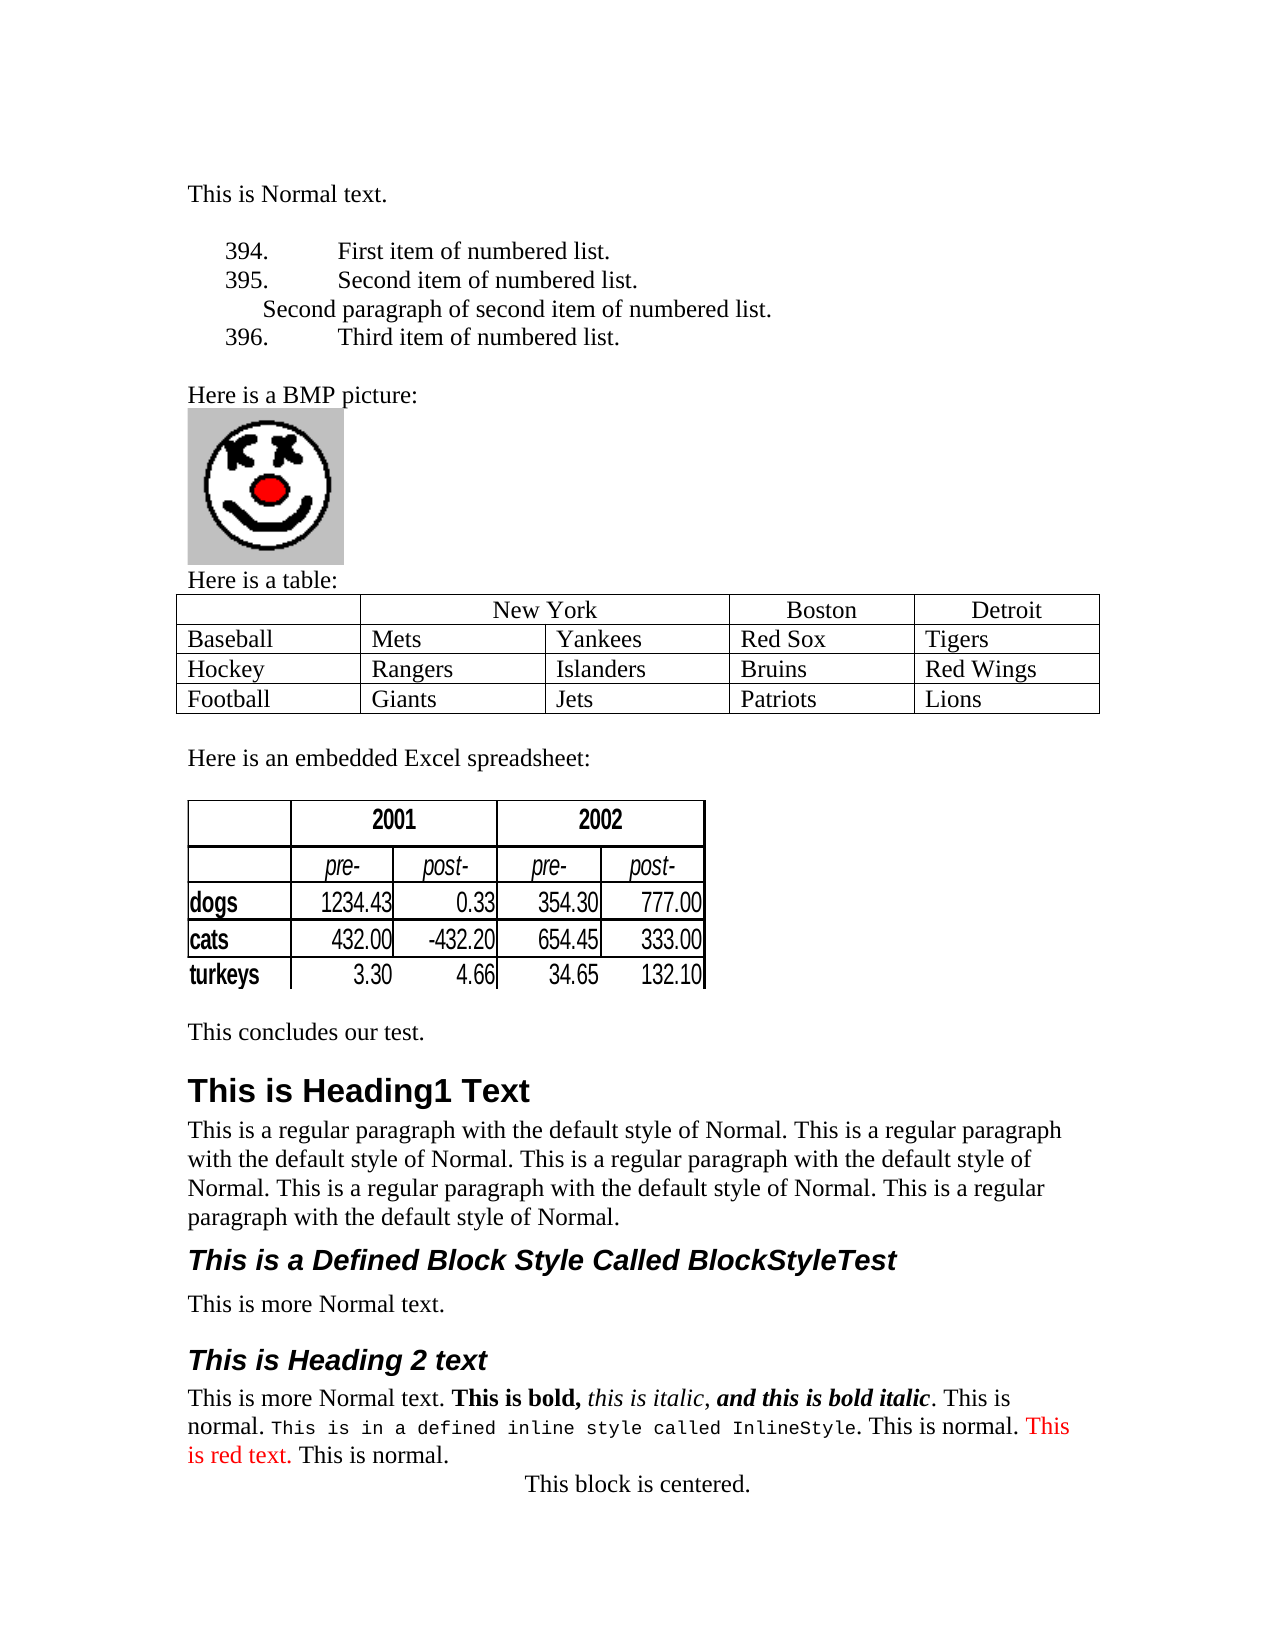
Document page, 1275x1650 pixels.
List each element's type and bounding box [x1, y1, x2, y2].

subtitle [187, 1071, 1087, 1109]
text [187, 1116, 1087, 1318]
picture [187, 408, 344, 565]
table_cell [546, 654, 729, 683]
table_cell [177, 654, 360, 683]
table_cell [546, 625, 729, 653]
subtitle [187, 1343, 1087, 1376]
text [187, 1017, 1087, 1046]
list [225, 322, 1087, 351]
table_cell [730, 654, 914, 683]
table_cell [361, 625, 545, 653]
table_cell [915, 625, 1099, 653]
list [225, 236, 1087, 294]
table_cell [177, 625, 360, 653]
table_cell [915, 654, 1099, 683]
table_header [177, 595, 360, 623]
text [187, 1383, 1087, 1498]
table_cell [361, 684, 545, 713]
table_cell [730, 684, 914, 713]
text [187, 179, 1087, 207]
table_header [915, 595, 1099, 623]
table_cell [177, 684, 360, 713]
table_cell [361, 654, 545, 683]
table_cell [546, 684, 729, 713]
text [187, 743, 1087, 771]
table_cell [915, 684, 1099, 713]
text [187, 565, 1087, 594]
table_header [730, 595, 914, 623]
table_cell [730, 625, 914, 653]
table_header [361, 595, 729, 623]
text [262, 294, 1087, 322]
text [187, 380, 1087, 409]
